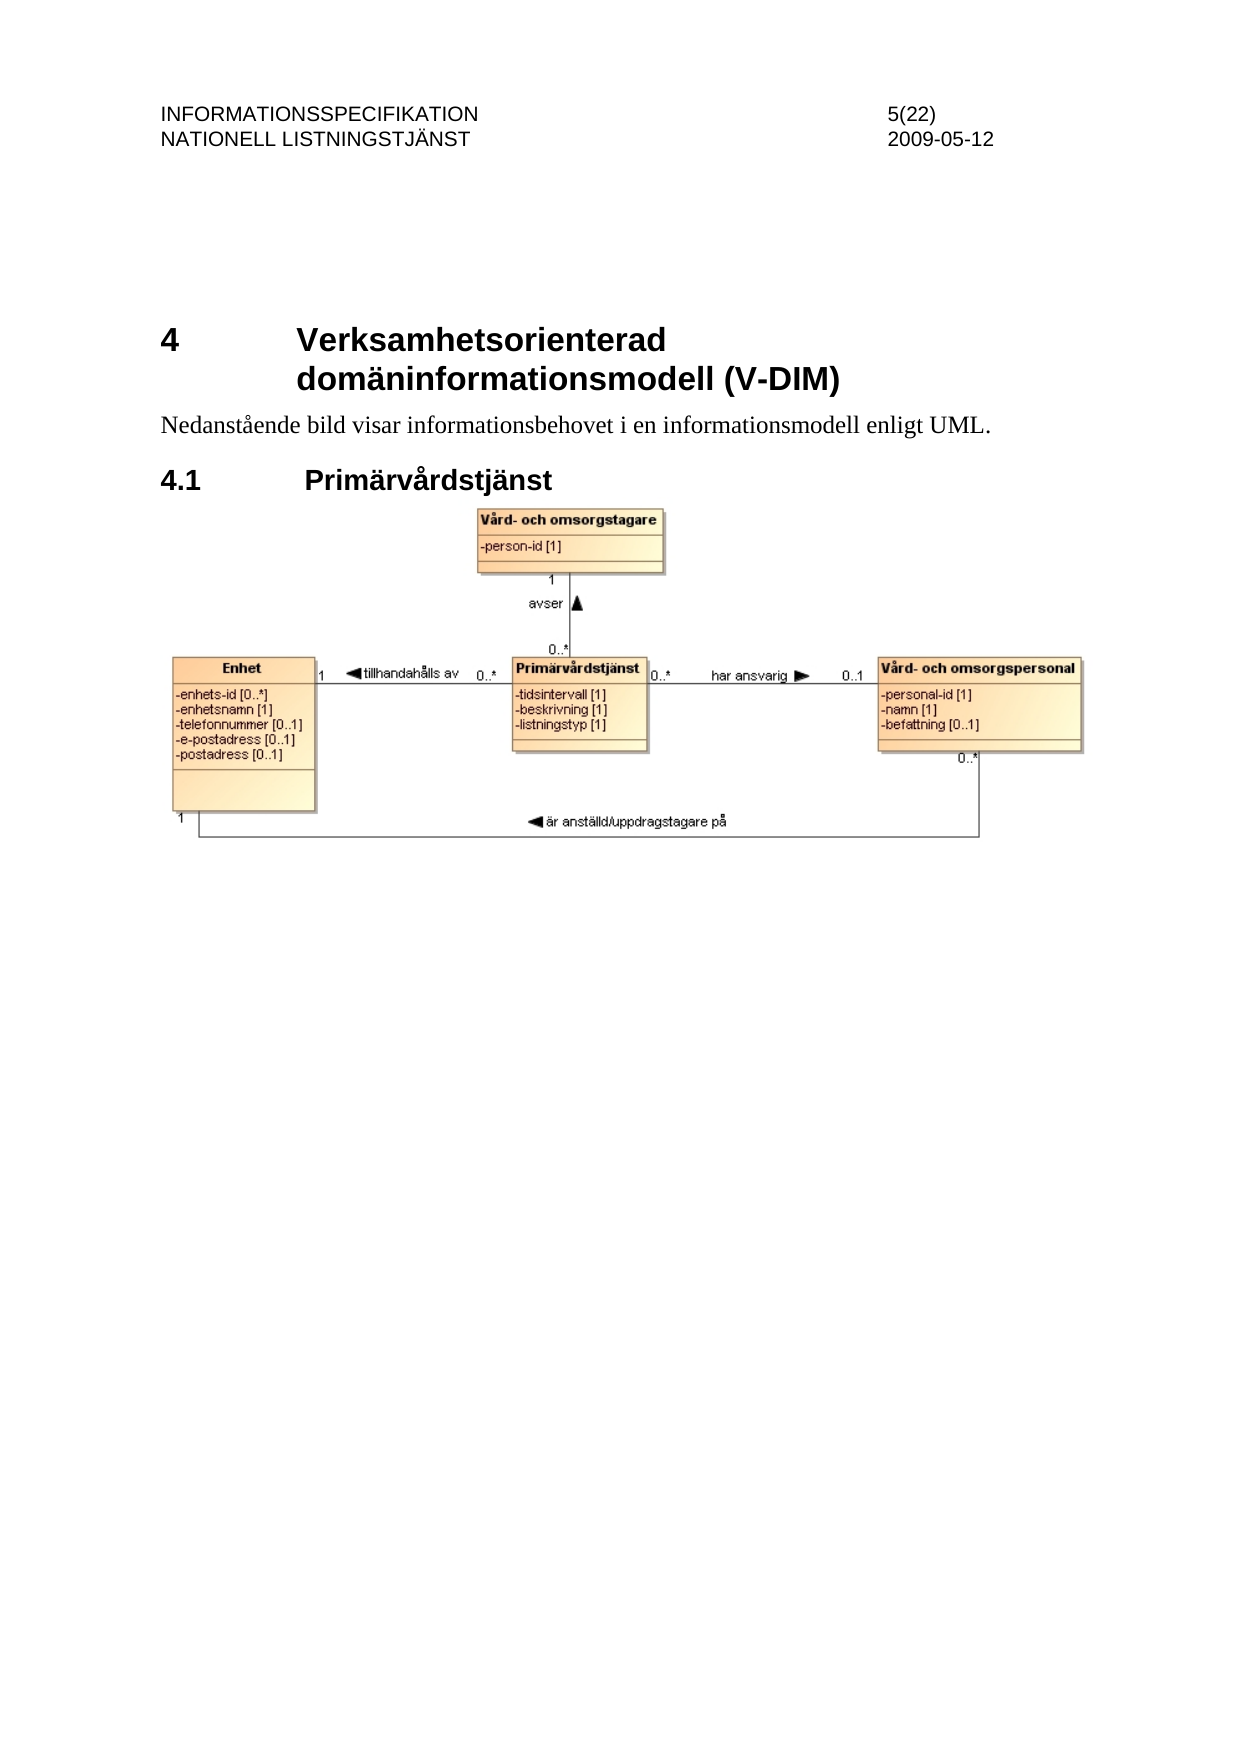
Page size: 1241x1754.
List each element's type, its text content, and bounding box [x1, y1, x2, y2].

text Nedanstående bild visar informationsbehovet i en informationsmodell enligt UML. [160, 410, 1092, 438]
subtitle Verksamhetsorienterad domäninformationsmodell (V-DIM) [160, 320, 1092, 397]
subtitle Primärvårdstjänst [160, 463, 1092, 497]
picture [160, 497, 1093, 849]
